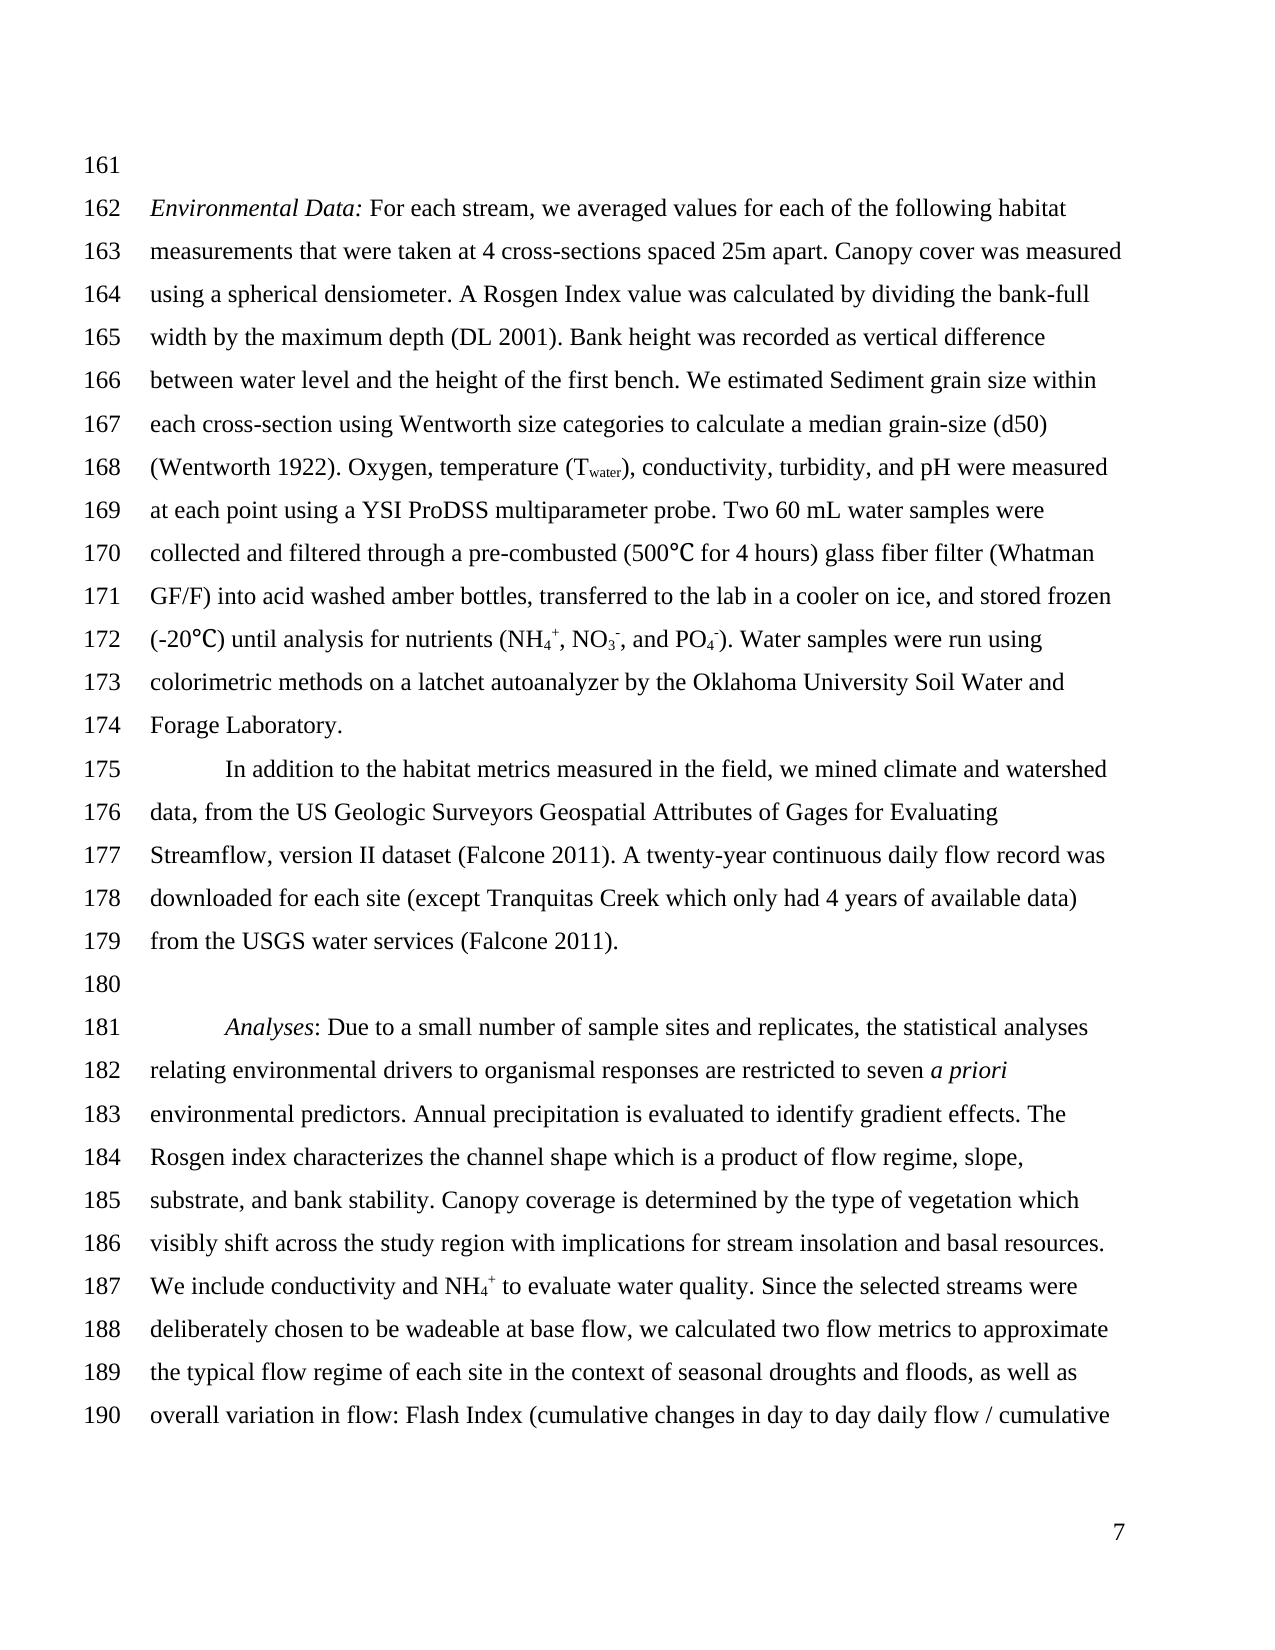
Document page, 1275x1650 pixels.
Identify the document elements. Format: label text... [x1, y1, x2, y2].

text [150, 1012, 1125, 1429]
text In addition to the habitat metrics measured in the field, we mined climate and watershed data, from the US Geologic Surveyors Geospatial Attributes of Gages for Evaluating Streamflow, version II dataset (Falcone 2011). A twenty-year continuous daily flow record was downloaded for each site (except Tranquitas Creek which only had 4 years of available data) from the USGS water services (Falcone 2011). [150, 754, 1125, 955]
text Environmental Data: For each stream, we averaged values for each of the following habitat measurements that were taken at 4 cross-sections spaced 25m apart. Canopy cover was measured using a spherical densiometer. A Rosgen Index value was calculated by dividing the bank-full width by the maximum depth (DL 2001). Bank height was recorded as vertical difference between water level and the height of the first bench. We estimated Sediment grain size within each cross-section using Wentworth size categories to calculate a median grain-size (d50) (Wentworth 1922). Oxygen, temperature (Twater), conductivity, turbidity, and pH were measured at each point using a YSI ProDSS multiparameter probe. Two 60 mL water samples were collected and filtered through a pre-combusted (500℃ for 4 hours) glass fiber filter (Whatman GF/F) into acid washed amber bottles, transferred to the lab in a cooler on ice, and stored frozen (-20℃) until analysis for nutrients (NH4+, NO3-, and PO4-). Water samples were run using colorimetric methods on a latchet autoanalyzer by the Oklahoma University Soil Water and Forage Laboratory. [150, 193, 1125, 739]
